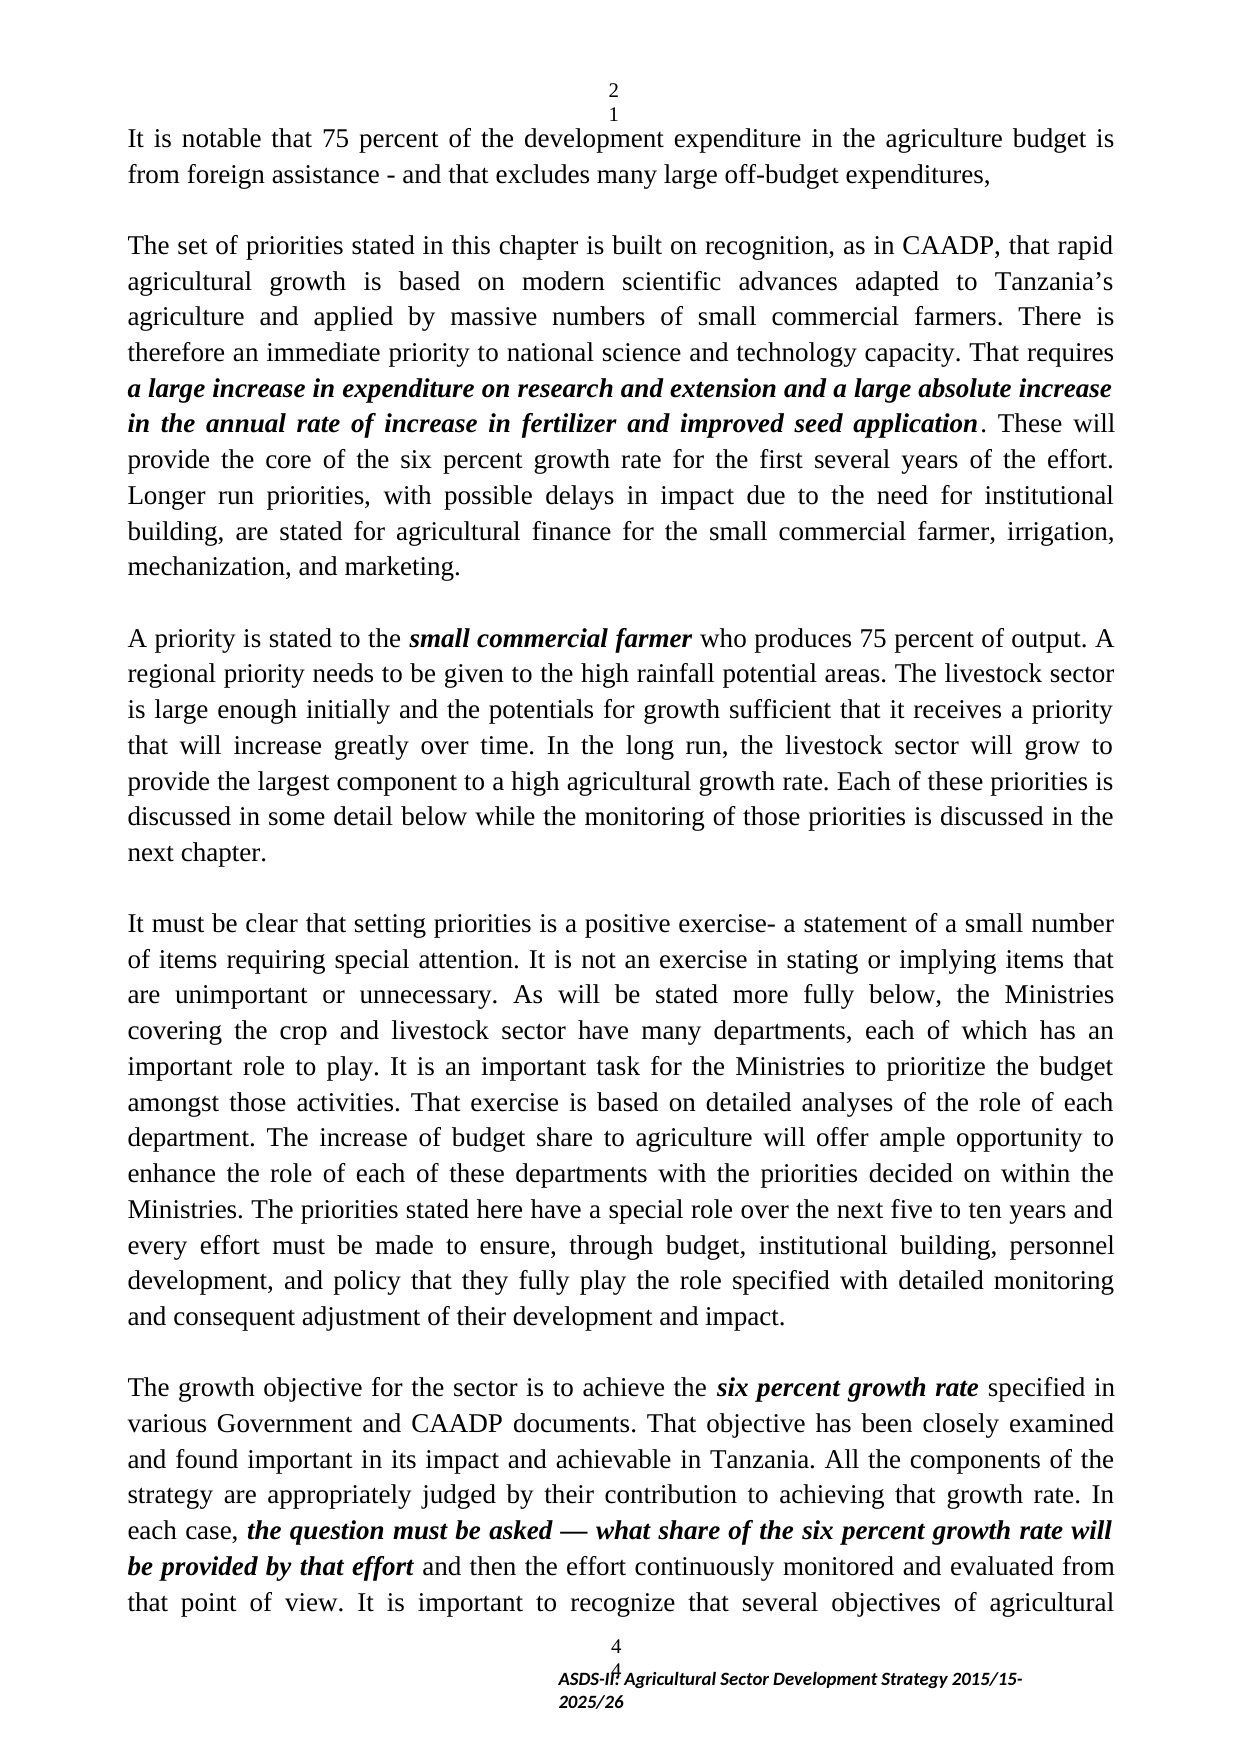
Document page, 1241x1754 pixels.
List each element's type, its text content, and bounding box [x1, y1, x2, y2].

text A priority is stated to the small commercial farmer who produces 75 percent of output. A regional priority needs to be given to the high rainfall potential areas. The livestock sector is large enough initially and the potentials for growth sufficient that it receives a priority that will increase greatly over time. In the long run, the livestock sector will grow to provide the largest component to a high agricultural growth rate. Each of these priorities is discussed in some detail below while the monitoring of those priorities is discussed in the next chapter. [127, 622, 1115, 867]
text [127, 1371, 1115, 1617]
text It is notable that 75 percent of the development expenditure in the agriculture budget is from foreign assistance - and that excludes many large off-budget expenditures, [127, 122, 1115, 189]
text It must be clear that setting priorities is a positive exercise- a statement of a small number of items requiring special attention. It is not an exercise in stating or implying items that are unimportant or unnecessary. As will be stated more fully below, the Ministries covering the crop and livestock sector have many departments, each of which has an important role to play. It is an important task for the Ministries to prioritize the budget amongst those activities. That exercise is based on detailed analyses of the role of each department. The increase of budget share to agriculture will offer ample opportunity to enhance the role of each of these departments with the priorities decided on within the Ministries. The priorities stated here have a special role over the next five to ten years and every effort must be made to ensure, through budget, institutional building, personnel development, and policy that they fully play the role specified with detailed monitoring and consequent adjustment of their development and impact. [127, 907, 1115, 1331]
text The set of priorities stated in this chapter is built on recognition, as in CAADP, that rapid agricultural growth is based on modern scientific advances adapted to Tanzania’s agriculture and applied by massive numbers of small commercial farmers. There is therefore an immediate priority to national science and technology capacity. That requires a large increase in expenditure on research and extension and a large absolute increase in the annual rate of increase in fertilizer and improved seed application. These will provide the core of the six percent growth rate for the first several years of the effort. Longer run priorities, with possible delays in impact due to the need for institutional building, are stated for agricultural finance for the small commercial farmer, irrigation, mechanization, and marketing. [127, 229, 1115, 582]
